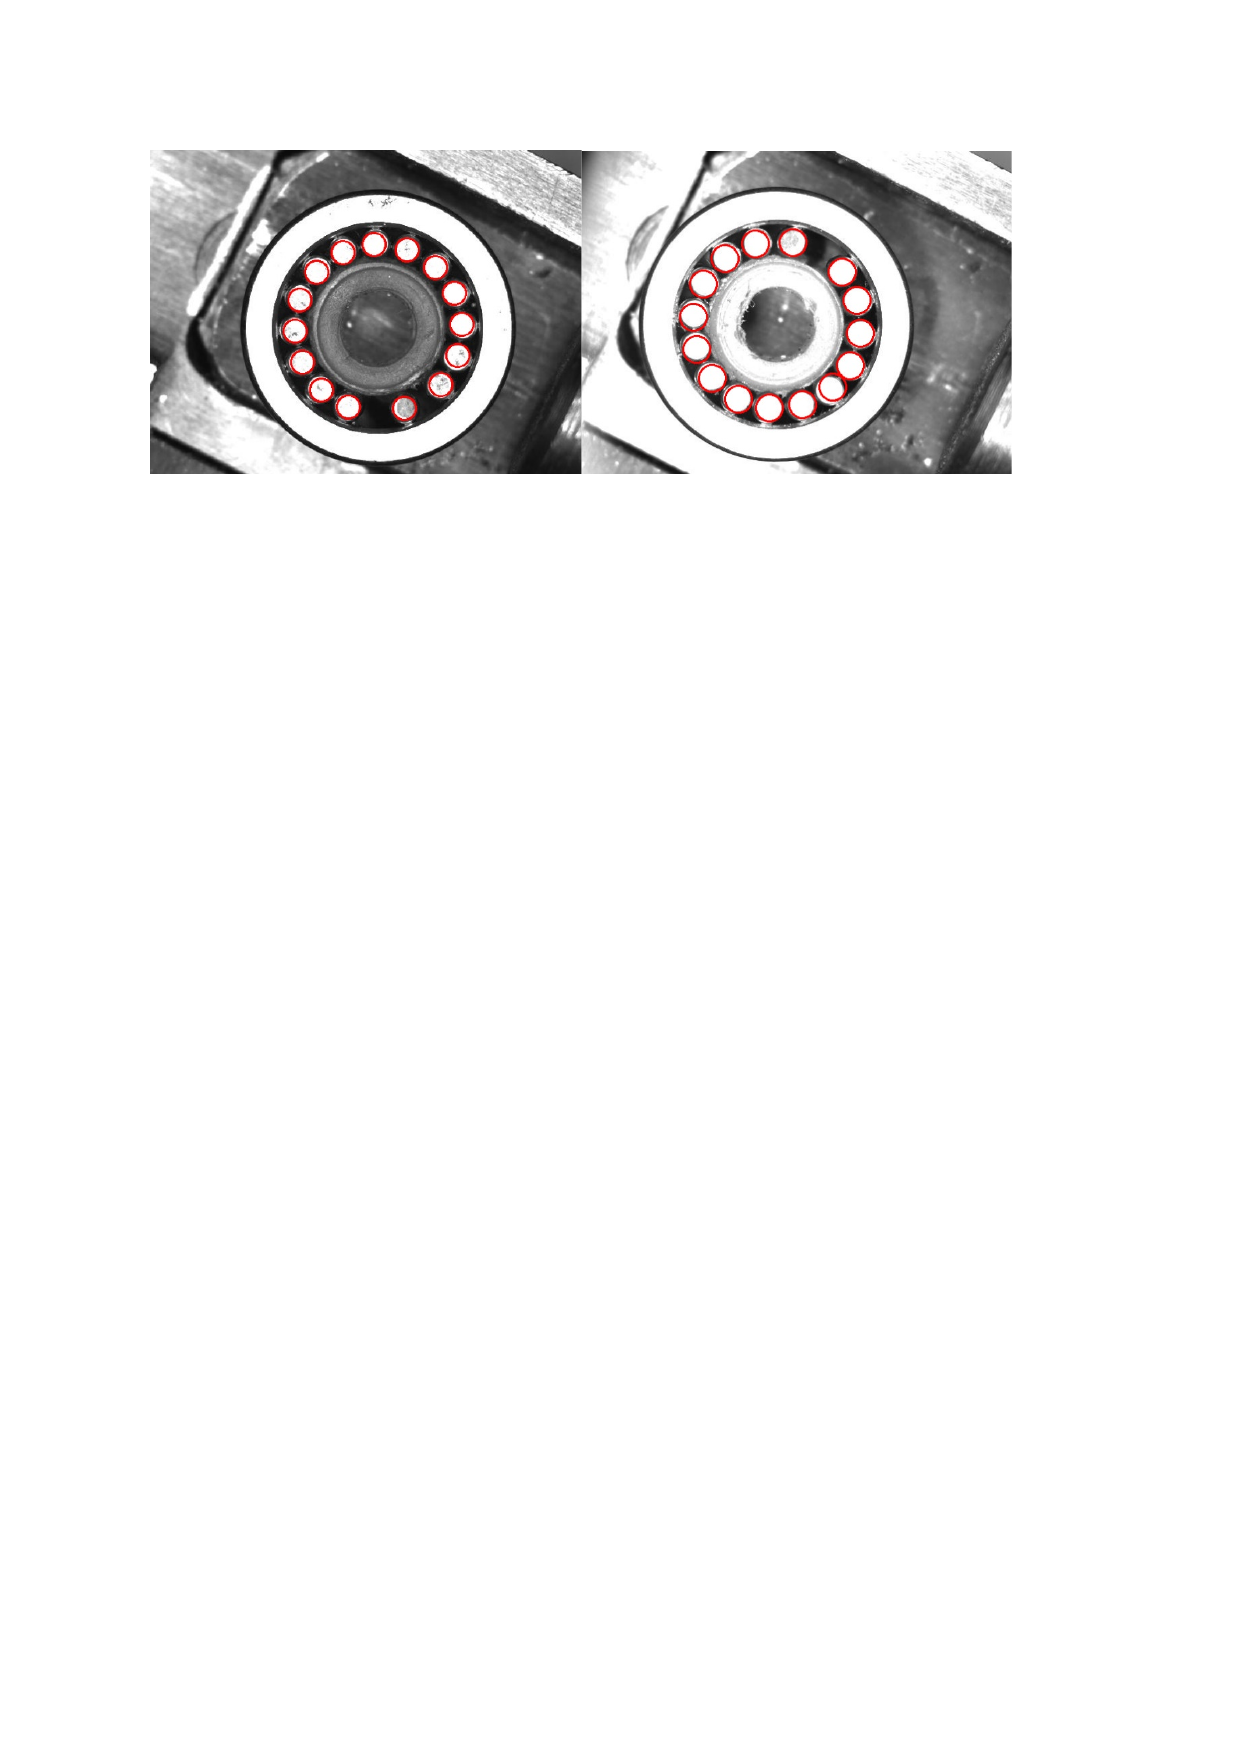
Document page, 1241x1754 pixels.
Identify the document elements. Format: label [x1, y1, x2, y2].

picture [150, 150, 1012, 474]
